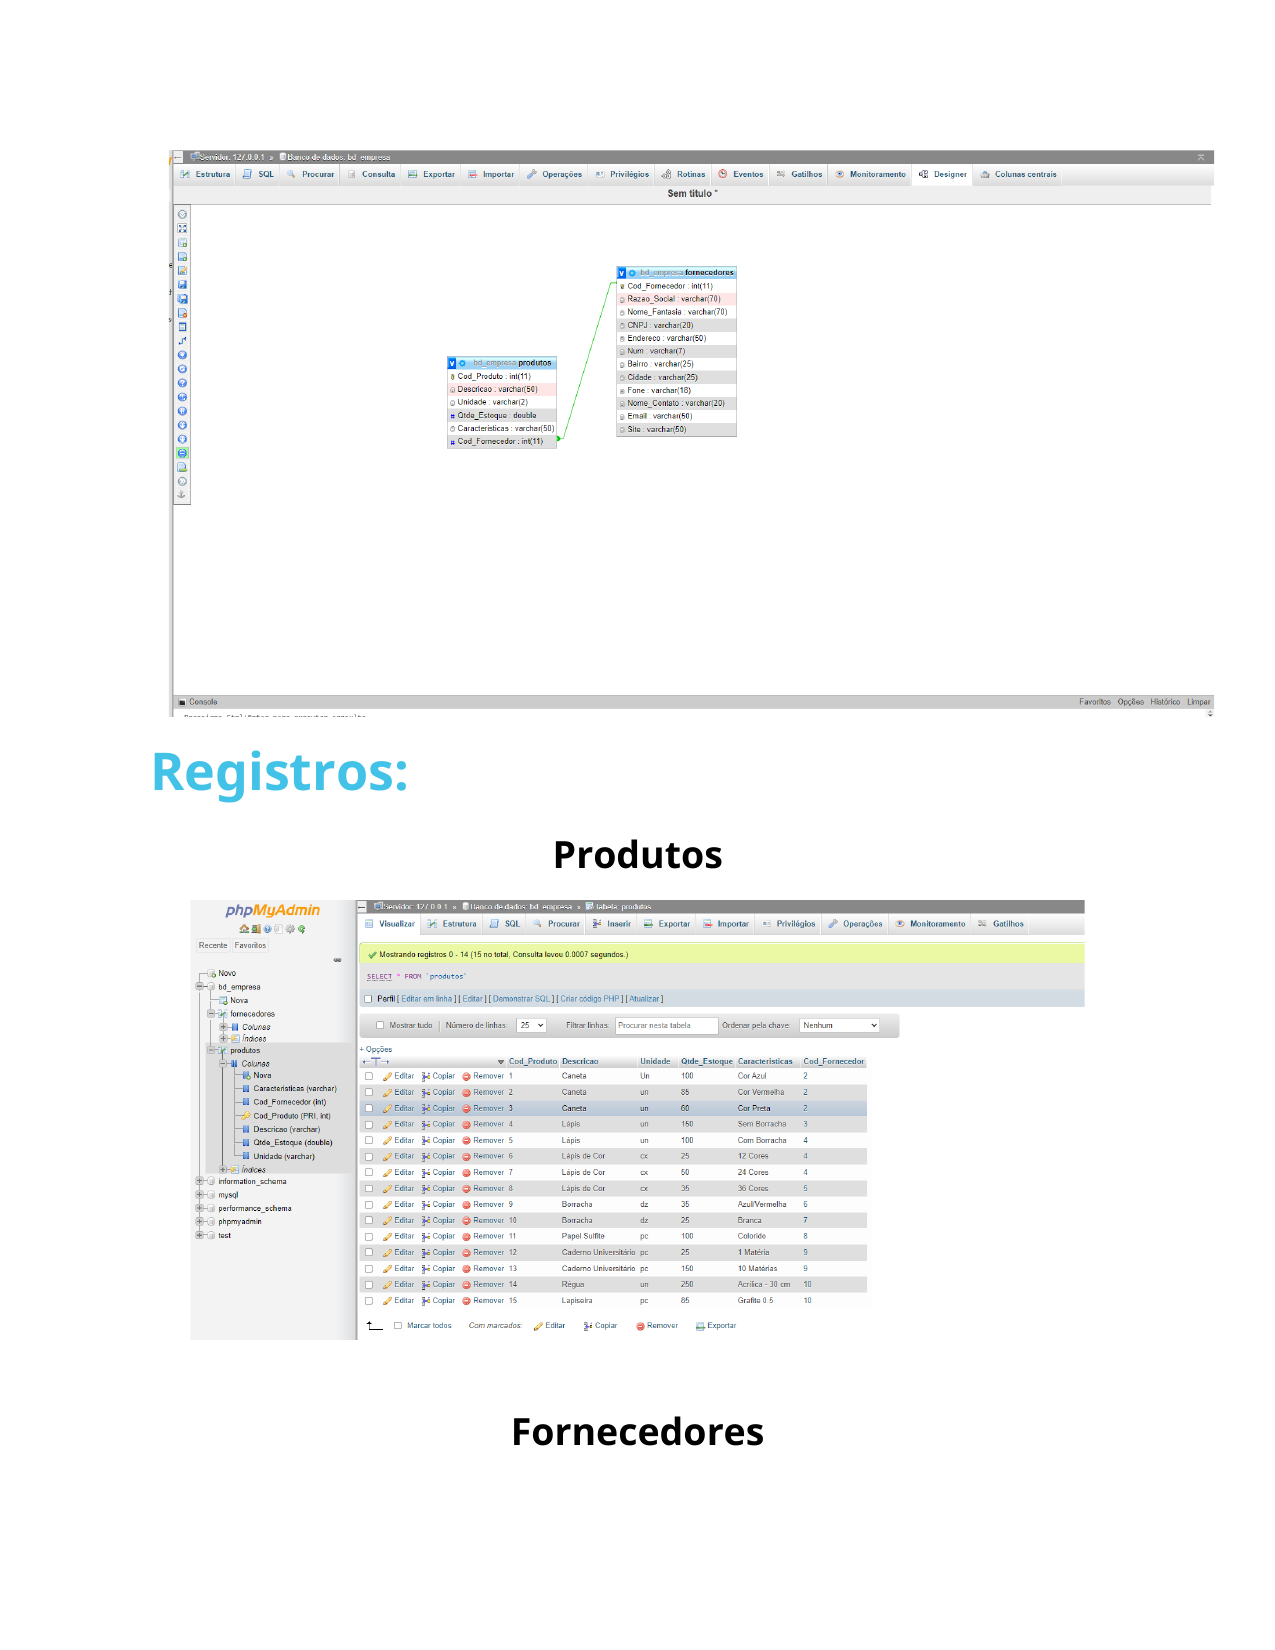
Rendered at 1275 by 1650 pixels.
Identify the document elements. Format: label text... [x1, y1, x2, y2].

text Registros: [150, 735, 1125, 806]
text Produtos [150, 828, 1125, 879]
text Fornecedores [150, 1406, 1125, 1457]
